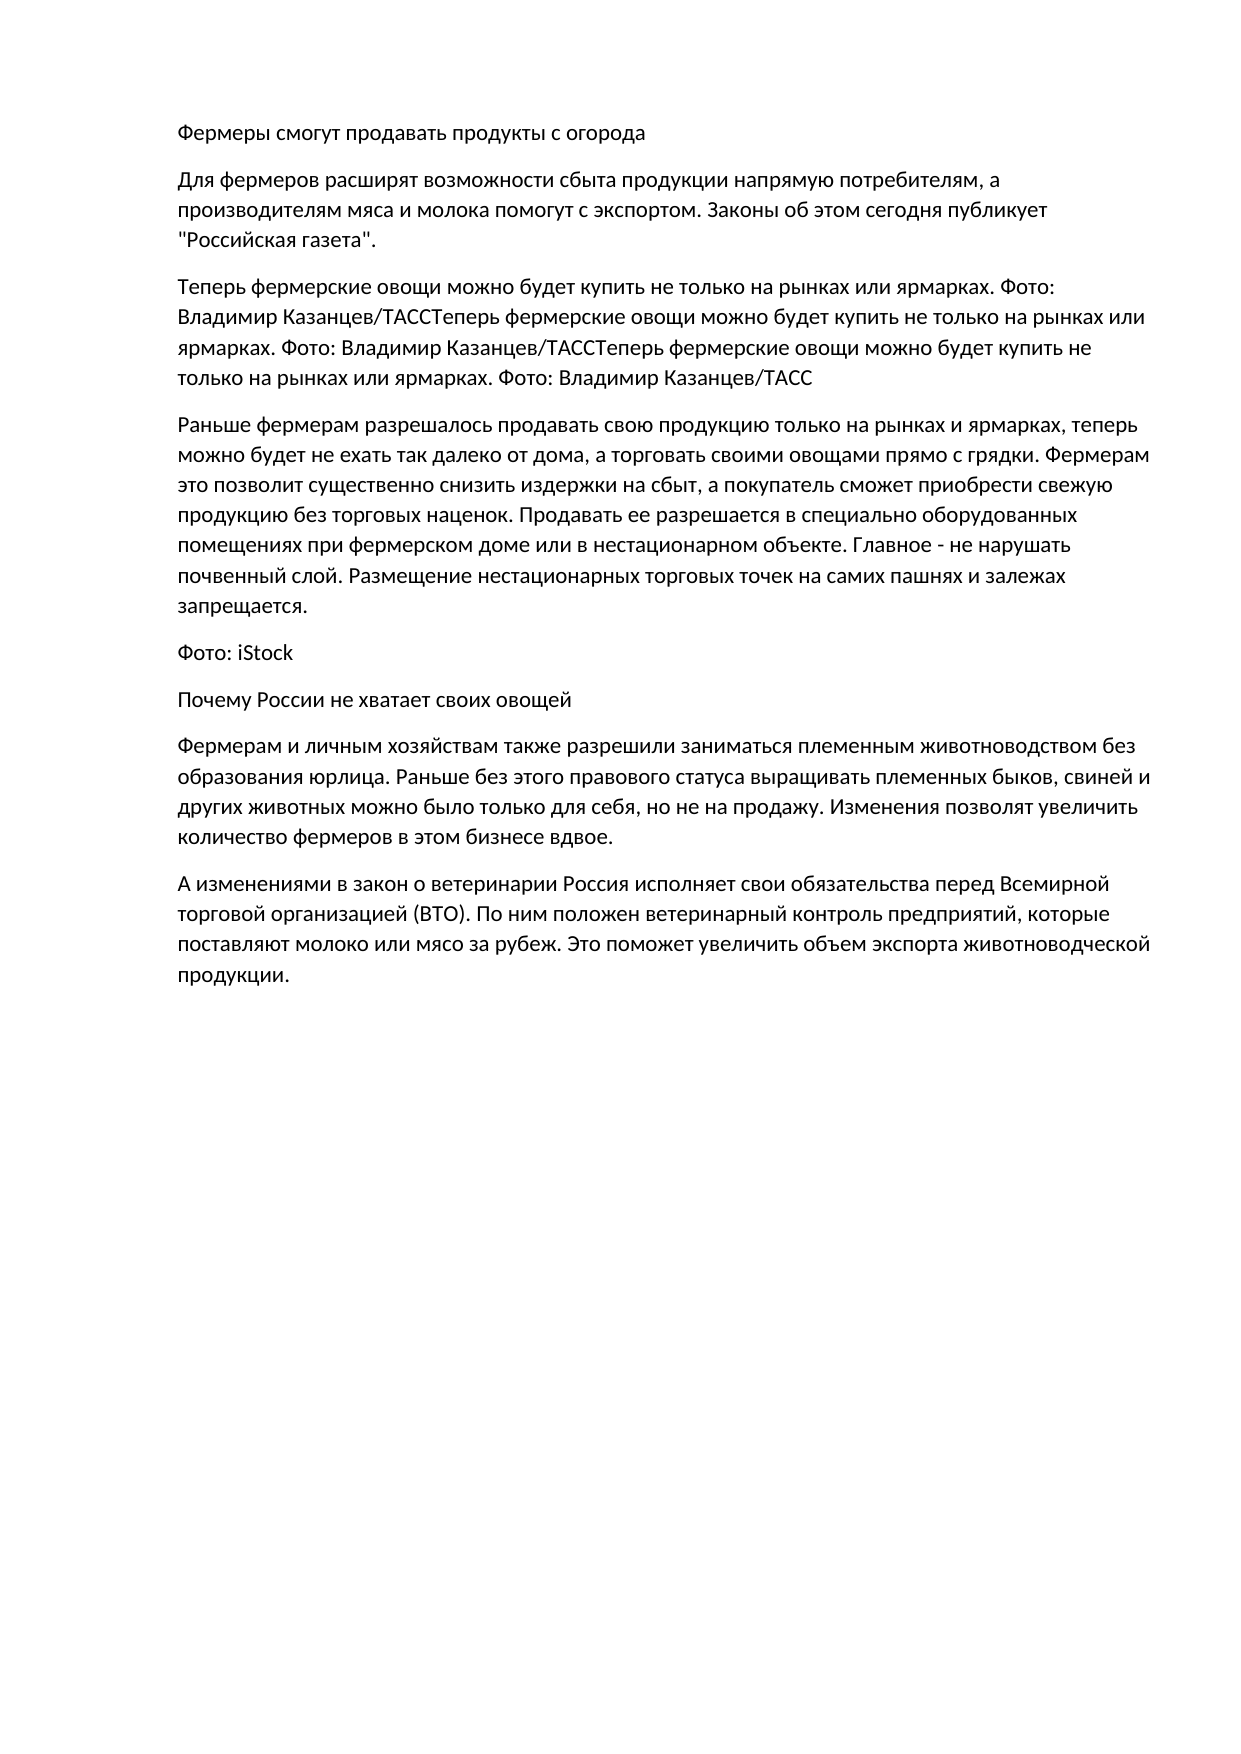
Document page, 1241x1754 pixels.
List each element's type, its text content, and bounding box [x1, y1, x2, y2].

text Фермерам и личным хозяйствам также разрешили заниматься племенным животноводством без образования юрлица. Раньше без этого правового статуса выращивать племенных быков, свиней и других животных можно было только для себя, но не на продажу. Изменения позволят увеличить количество фермеров в этом бизнесе вдвое. [177, 732, 1152, 850]
text Теперь фермерские овощи можно будет купить не только на рынках или ярмарках. Фото: Владимир Казанцев/ТАССТеперь фермерские овощи можно будет купить не только на рынках или ярмарках. Фото: Владимир Казанцев/ТАССТеперь фермерские овощи можно будет купить не только на рынках или ярмарках. Фото: Владимир Казанцев/ТАСС [177, 272, 1152, 391]
text Для фермеров расширят возможности сбыта продукции напрямую потребителям, а производителям мяса и молока помогут с экспортом. Законы об этом сегодня публикует "Российская газета". [177, 165, 1152, 253]
text Раньше фермерам разрешалось продавать свою продукцию только на рынках и ярмарках, теперь можно будет не ехать так далеко от дома, а торговать своими овощами прямо с грядки. Фермерам это позволит существенно снизить издержки на сбыт, а покупатель сможет приобрести свежую продукцию без торговых наценок. Продавать ее разрешается в специально оборудованных помещениях при фермерском доме или в нестационарном объекте. Главное - не нарушать почвенный слой. Размещение нестационарных торговых точек на самих пашнях и залежах запрещается. [177, 410, 1152, 619]
text Фото: iStock [177, 638, 1152, 666]
text Фермеры смогут продавать продукты с огорода [177, 118, 1152, 146]
text А изменениями в закон о ветеринарии Россия исполняет свои обязательства перед Всемирной торговой организацией (ВТО). По ним положен ветеринарный контроль предприятий, которые поставляют молоко или мясо за рубеж. Это поможет увеличить объем экспорта животноводческой продукции. [177, 869, 1152, 988]
text Почему России не хватает своих овощей [177, 685, 1152, 713]
